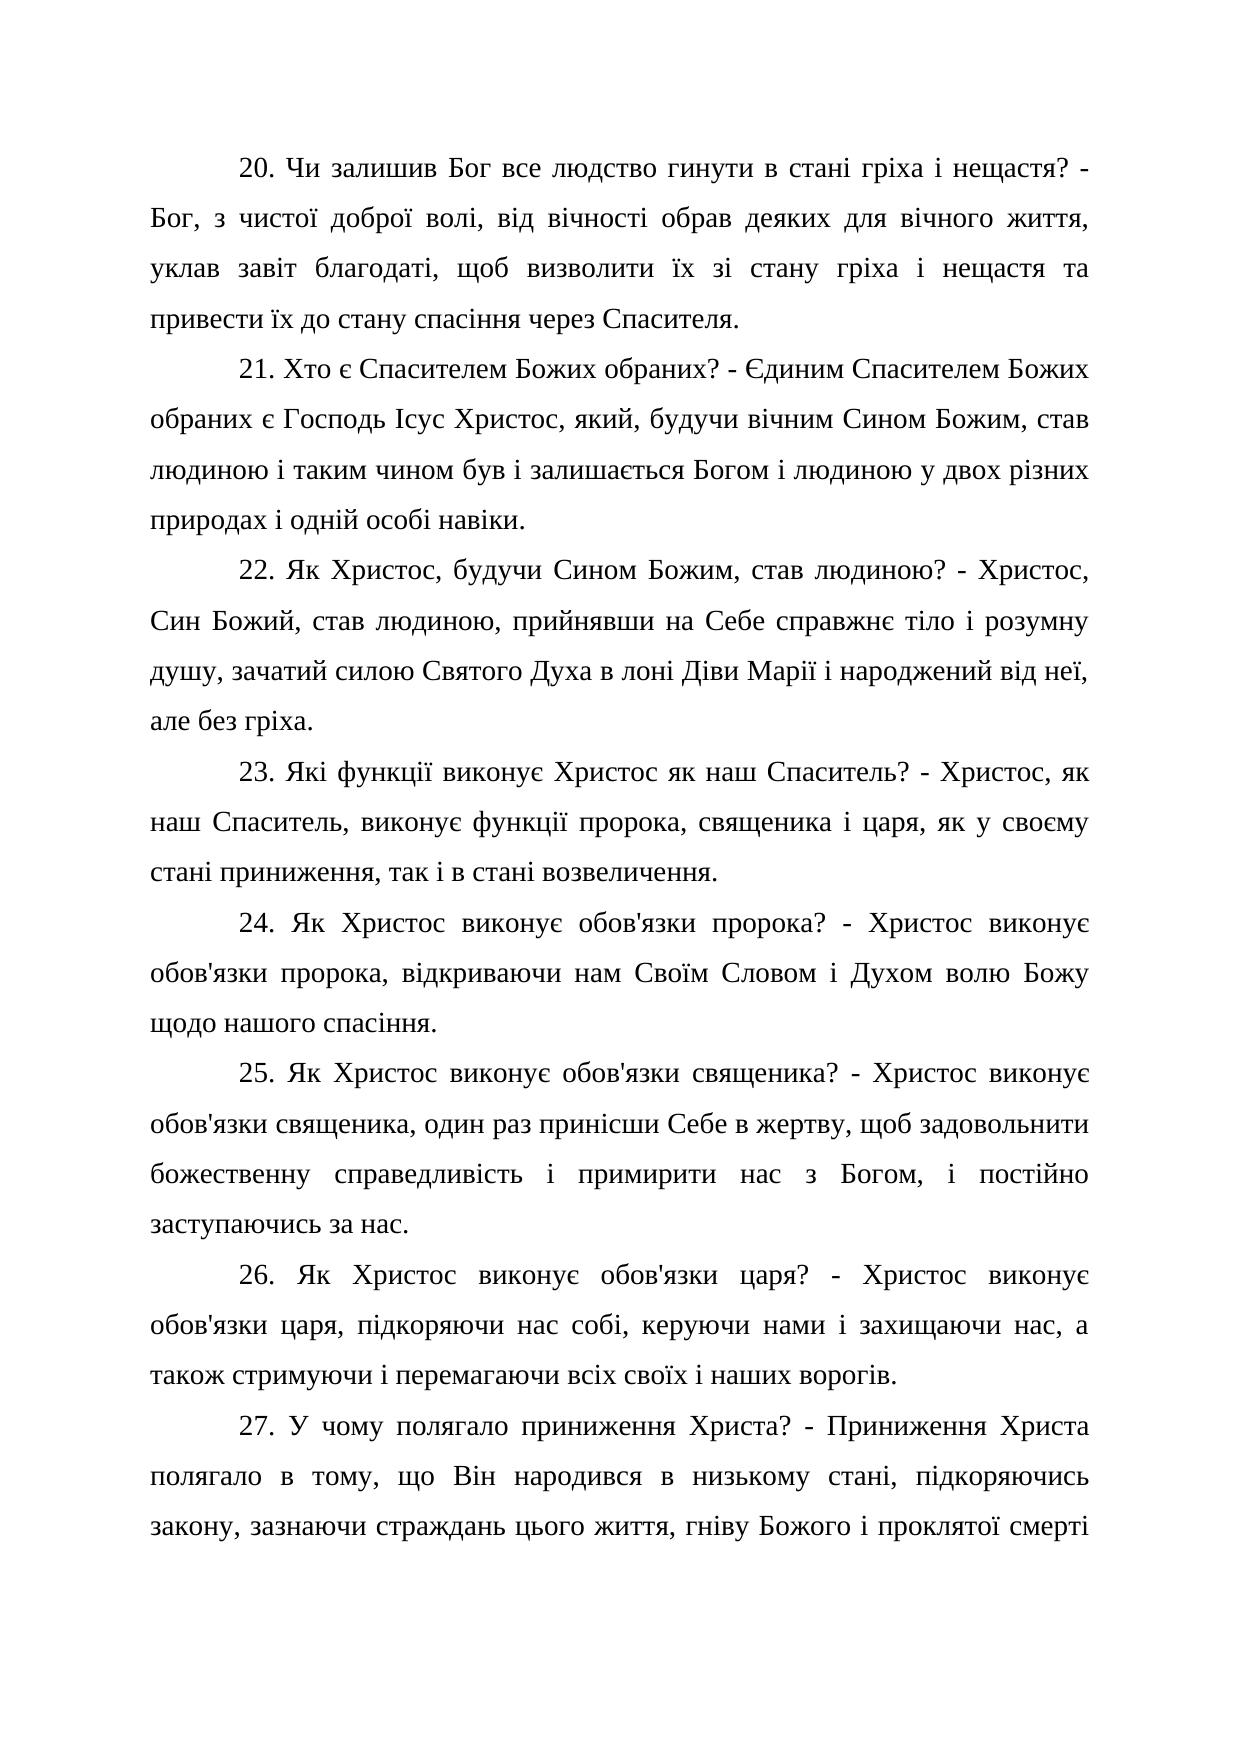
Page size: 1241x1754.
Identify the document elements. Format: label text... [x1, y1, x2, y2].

text 24. Як Христос виконує обов'язки пророка? - Христос виконує обов'язки пророка, відкриваючи нам Своїм Словом і Духом волю Божу щодо нашого спасіння. [150, 905, 1090, 1039]
text 20. Чи залишив Бог все людство гинути в стані гріха і нещастя? - Бог, з чистої доброї волі, від вічності обрав деяких для вічного життя, уклав завіт благодаті, щоб визволити їх зі стану гріха і нещастя та привести їх до стану спасіння через Спасителя. [150, 150, 1090, 334]
text 25. Як Христос виконує обов'язки священика? - Христос виконує обов'язки священика, один раз принісши Себе в жертву, щоб задовольнити божественну справедливість і примирити нас з Богом, і постійно заступаючись за нас. [150, 1056, 1090, 1240]
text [150, 1408, 1090, 1542]
text 23. Які функції виконує Христос як наш Спаситель? - Христос, як наш Спаситель, виконує функції пророка, священика і царя, як у своєму стані приниження, так і в стані возвеличення. [150, 754, 1090, 888]
text 22. Як Христос, будучи Сином Божим, став людиною? - Христос, Син Божий, став людиною, прийнявши на Себе справжнє тіло і розумну душу, зачатий силою Святого Духа в лоні Діви Марії і народжений від неї, але без гріха. [150, 552, 1090, 737]
text 21. Хто є Спасителем Божих обраних? - Єдиним Спасителем Божих обраних є Господь Ісус Христос, який, будучи вічним Сином Божим, став людиною і таким чином був і залишається Богом і людиною у двох різних природах і одній особі навіки. [150, 351, 1090, 536]
text 26. Як Христос виконує обов'язки царя? - Христос виконує обов'язки царя, підкоряючи нас собі, керуючи нами і захищаючи нас, а також стримуючи і перемагаючи всіх своїх і наших ворогів. [150, 1257, 1090, 1391]
